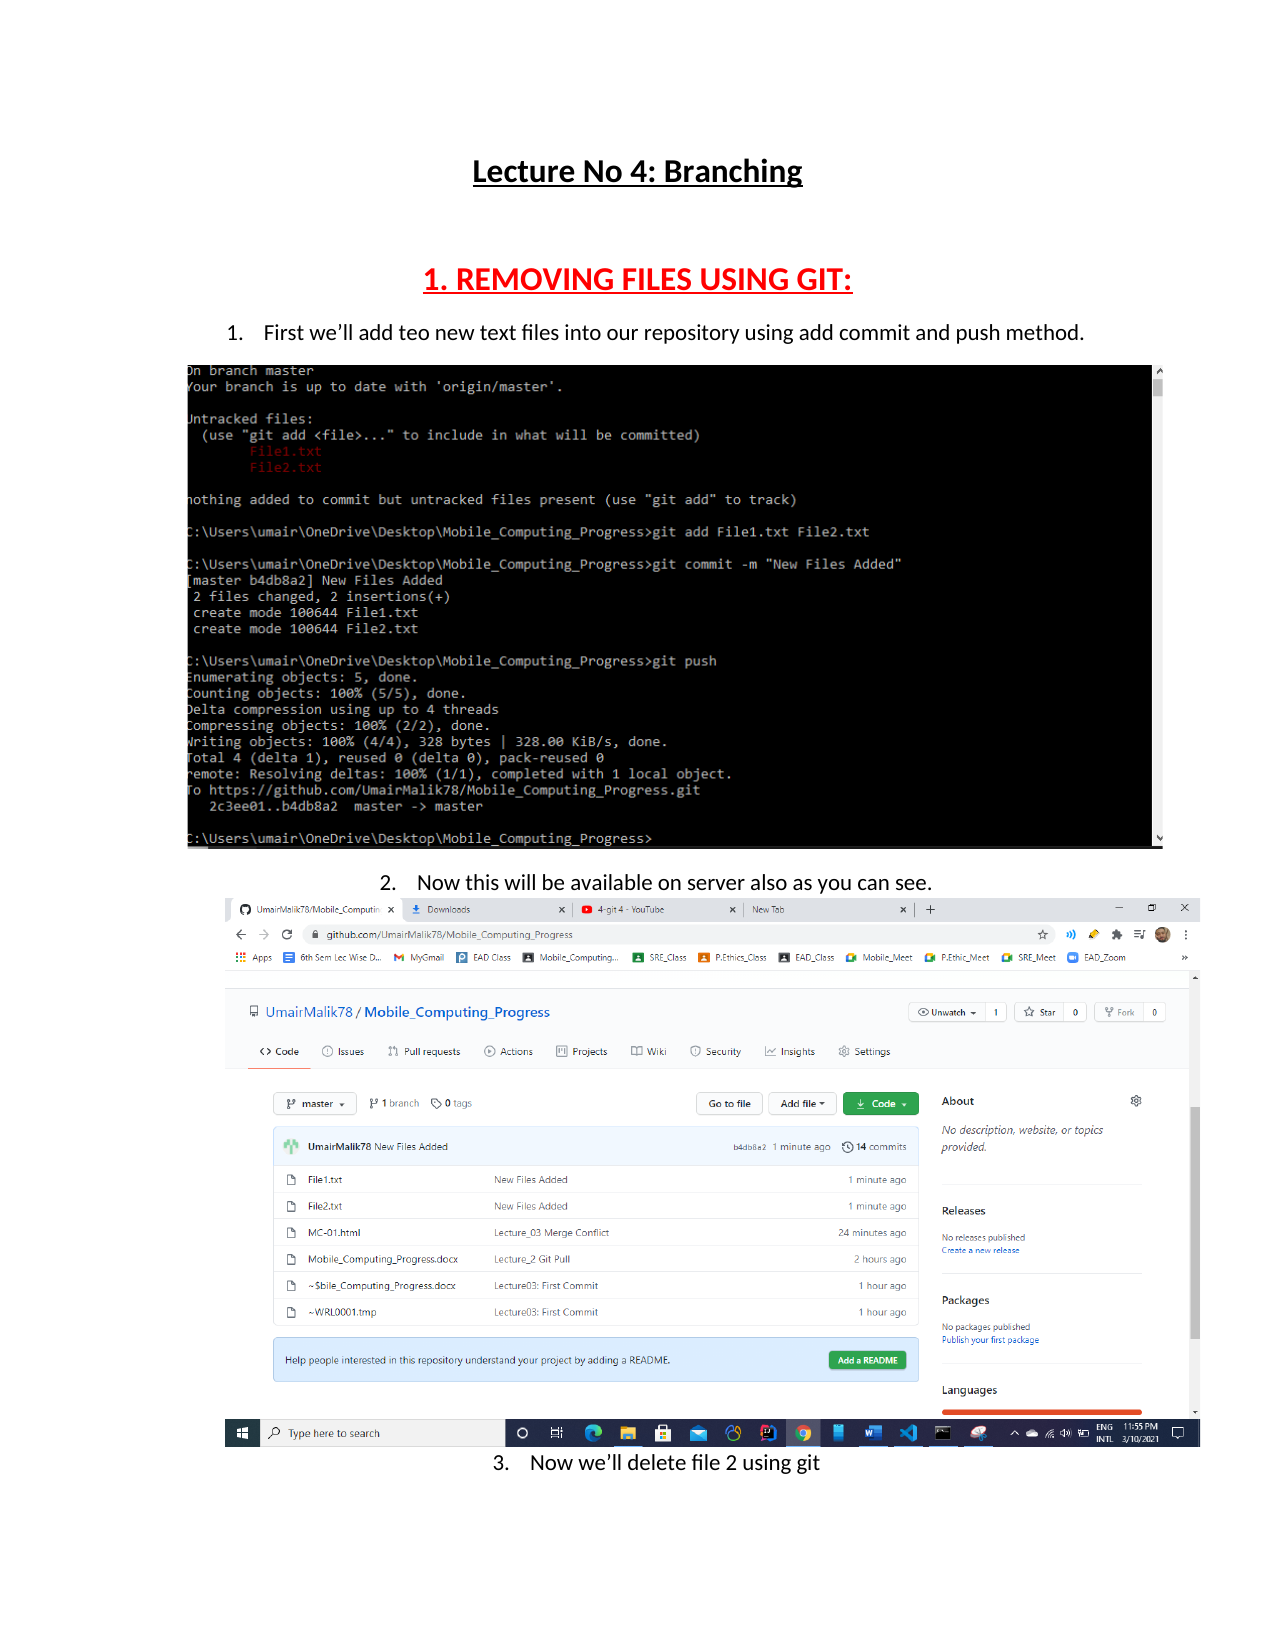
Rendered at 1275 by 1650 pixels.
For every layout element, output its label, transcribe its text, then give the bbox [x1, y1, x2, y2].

picture [225, 898, 1200, 1447]
text 1. REMOVING FILES USING GIT: [150, 257, 1125, 298]
text Lecture No 4: Branching [150, 150, 1125, 191]
list Now we’ll delete file 2 using git [187, 1448, 1125, 1476]
list Now this will be available on server also as you can see. [187, 868, 1125, 896]
list First we’ll add teo new text files into our repository using add commit and push method. [187, 318, 1125, 346]
picture [187, 365, 1163, 849]
